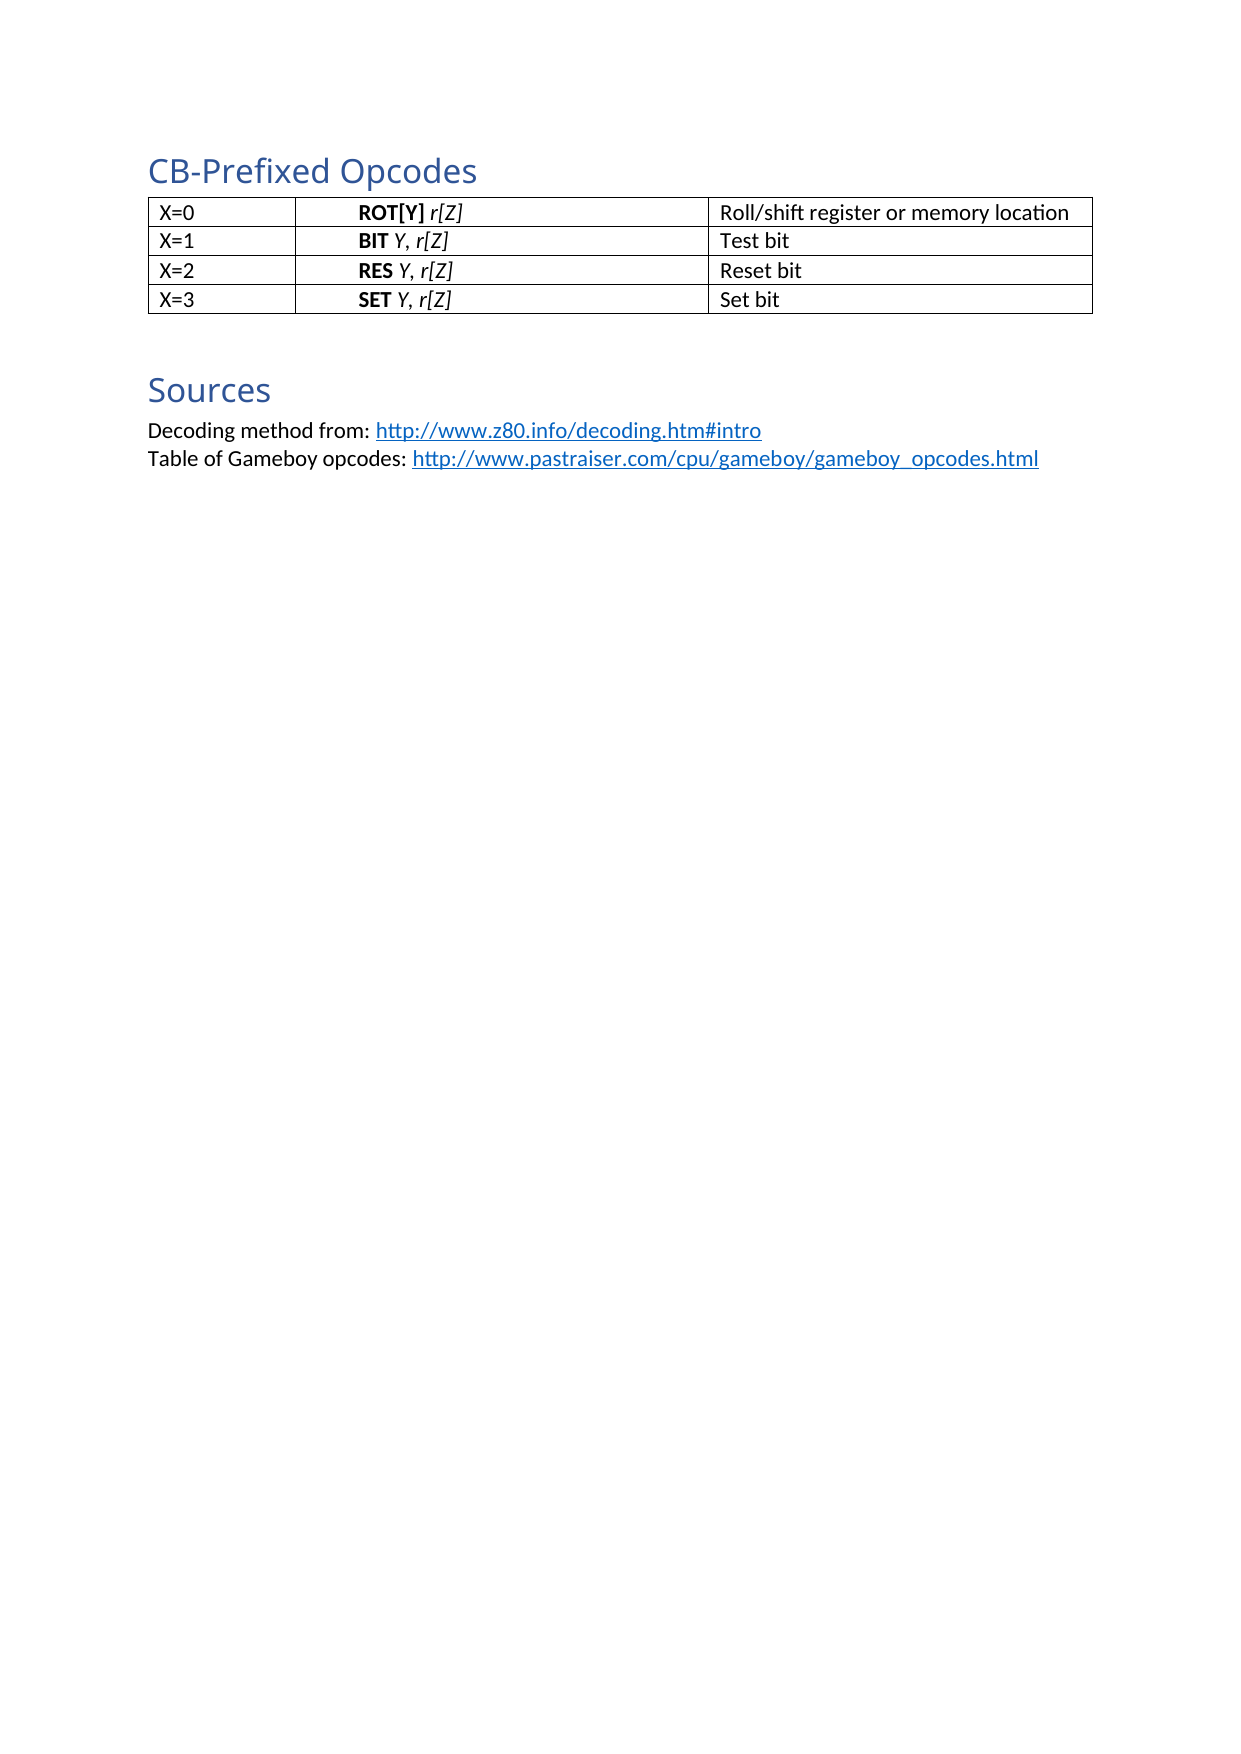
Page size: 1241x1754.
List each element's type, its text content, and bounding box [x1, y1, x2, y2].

table_header ROT[Y] r[Z] [296, 198, 708, 226]
table_cell X=3 [149, 285, 295, 313]
text Decoding method from: http://www.z80.info/decoding.htm#intro [148, 416, 1093, 444]
table_header X=0 [149, 198, 295, 226]
table_cell Test bit [709, 227, 1092, 255]
table_cell X=2 [149, 256, 295, 284]
text Table of Gameboy opcodes: http://www.pastraiser.com/cpu/gameboy/gameboy_opcodes.html [148, 444, 1093, 472]
table_cell Reset bit [709, 256, 1092, 284]
table_cell X=1 [149, 227, 295, 255]
subtitle Sources [148, 367, 1093, 412]
table_header Roll/shift register or memory location [709, 198, 1092, 226]
table_cell RES Y, r[Z] [296, 256, 708, 284]
table_cell BIT Y, r[Z] [296, 227, 708, 255]
table_cell Set bit [709, 285, 1092, 313]
subtitle CB-Prefixed Opcodes [148, 148, 1093, 193]
table_cell SET Y, r[Z] [296, 285, 708, 313]
